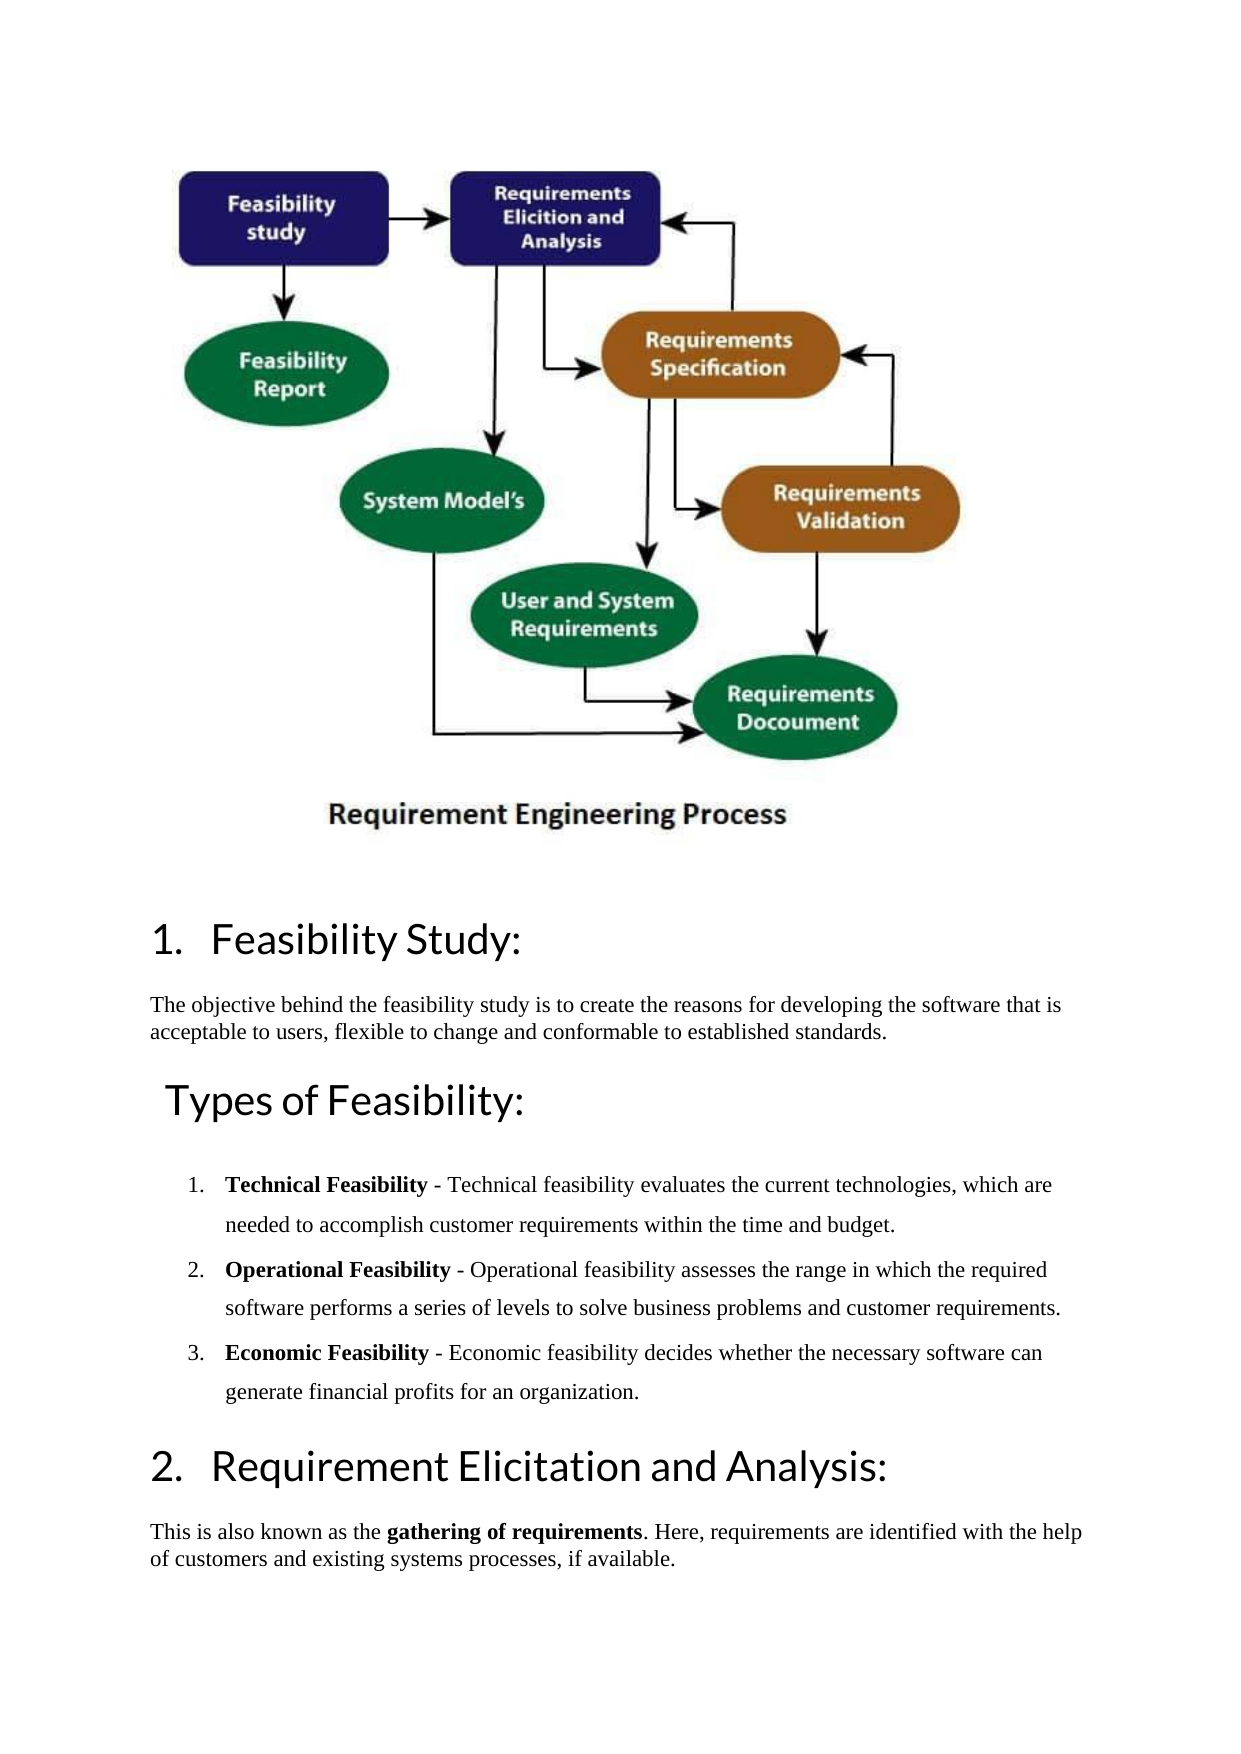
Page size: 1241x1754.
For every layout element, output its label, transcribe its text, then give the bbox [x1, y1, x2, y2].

picture [171, 170, 967, 846]
subtitle Feasibility Study: [150, 913, 1105, 963]
list Technical Feasibility - Technical feasibility evaluates the current technologies, which are needed to accomplish customer requirements within the time and budget. [187, 1171, 1091, 1237]
list Economic Feasibility - Economic feasibility decides whether the necessary software can generate financial profits for an organization. [187, 1339, 1090, 1404]
text The objective behind the feasibility study is to create the reasons for developing the software that is acceptable to users, flexible to change and conformable to established standards. [150, 992, 1105, 1044]
subtitle Types of Feasibility: [150, 1074, 1105, 1124]
list Operational Feasibility - Operational feasibility assesses the range in which the required software performs a series of levels to solve business problems and customer requirements. [187, 1256, 1090, 1321]
subtitle Requirement Elicitation and Analysis: [150, 1440, 1105, 1490]
text This is also known as the gathering of requirements. Here, requirements are identified with the help of customers and existing systems processes, if available. [150, 1518, 1085, 1572]
